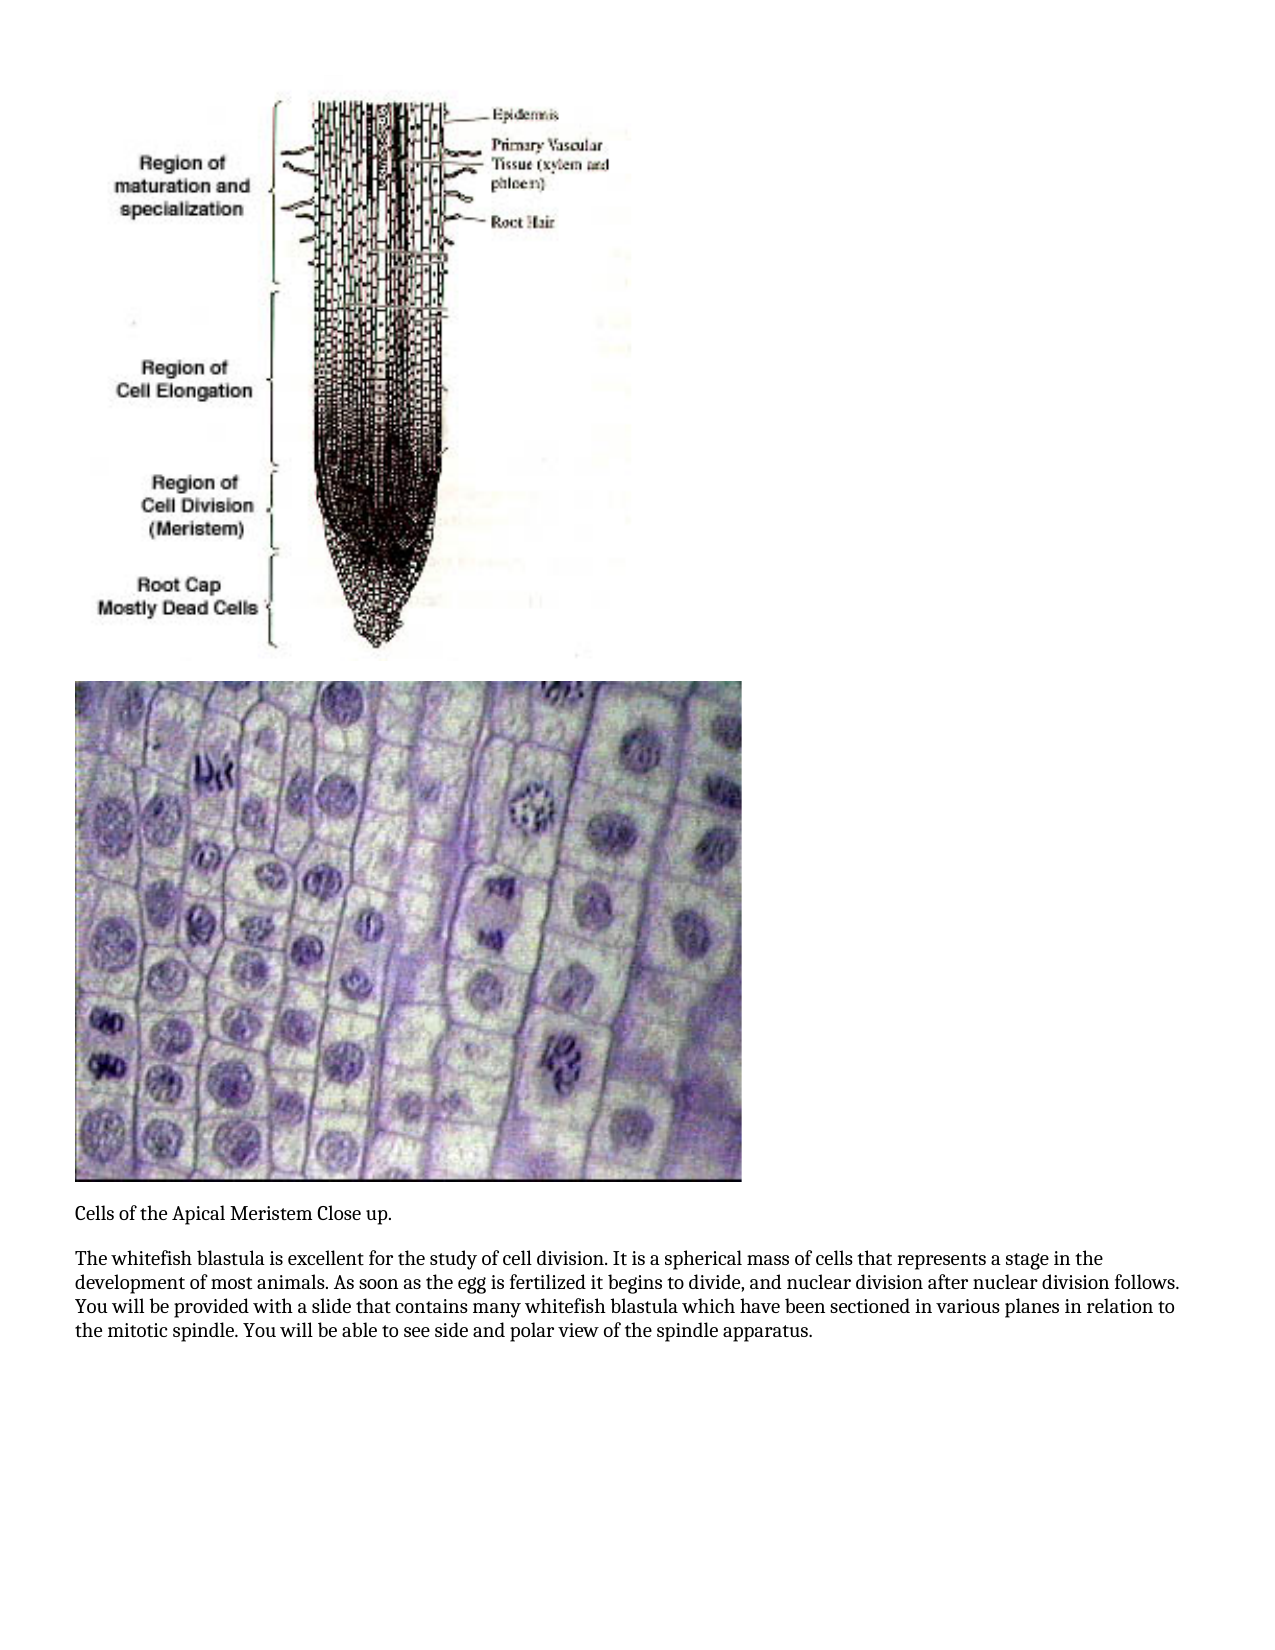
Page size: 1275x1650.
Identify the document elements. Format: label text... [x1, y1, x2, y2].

text The whitefish blastula is excellent for the study of cell division. It is a spherical mass of cells that represents a stage in the development of most animals. As soon as the egg is fertilized it begins to divide, and nuclear division after nuclear division follows. You will be provided with a slide that contains many whitefish blastula which have been sectioned in various planes in relation to the mitotic spindle. You will be able to see side and polar view of the spindle apparatus. [75, 1247, 1200, 1343]
picture [75, 75, 632, 661]
picture [75, 681, 742, 1182]
text Cells of the Apical Meristem Close up. [75, 1202, 1200, 1226]
